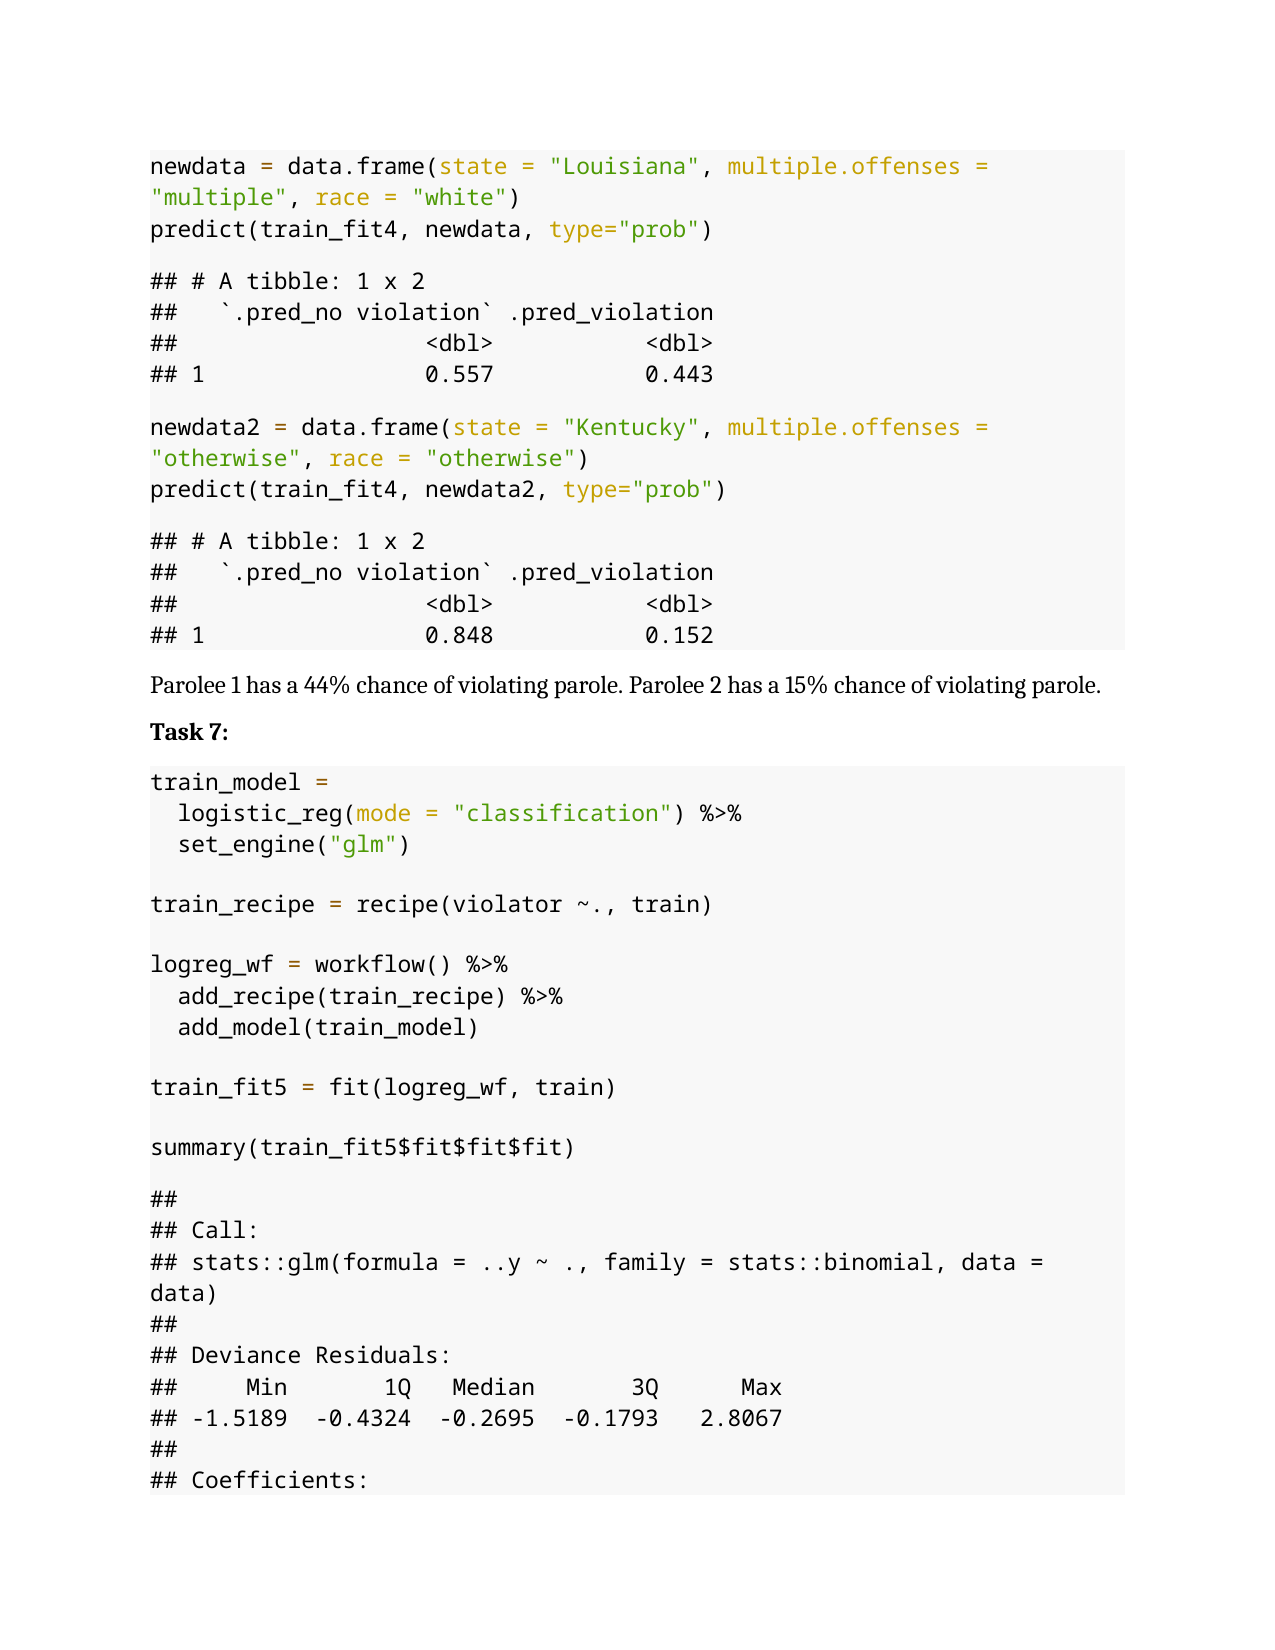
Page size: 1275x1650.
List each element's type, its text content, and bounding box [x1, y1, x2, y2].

text newdata2 = data.frame(state = "Kentucky", multiple.offenses = "otherwise", race = "otherwise") predict(train_fit4, newdata2, type="prob") [590, 410, 1125, 504]
text Task 7: [150, 718, 1125, 747]
text train_model = logistic_reg(mode = "classification") %>% set_engine("glm") train_recipe = recipe(violator ~., train) logreg_wf = workflow() %>% add_recipe(train_recipe) %>% add_model(train_model) train_fit5 = fit(logreg_wf, train) summary(train_fit5$fit$fit$fit) [150, 766, 1125, 1162]
text ## # A tibble: 1 x 2 ## `.pred_no violation` .pred_violation ## <dbl> <dbl> ## 1 0.848 0.152 [150, 525, 1125, 650]
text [150, 1183, 1125, 1495]
text newdata = data.frame(state = "Louisiana", multiple.offenses = "multiple", race = "white") predict(train_fit4, newdata, type="prob") [150, 150, 1125, 244]
text Parolee 1 has a 44% chance of violating parole. Parolee 2 has a 15% chance of violating parole. [150, 671, 1125, 699]
text ## # A tibble: 1 x 2 ## `.pred_no violation` .pred_violation ## <dbl> <dbl> ## 1 0.557 0.443 [150, 264, 1125, 389]
